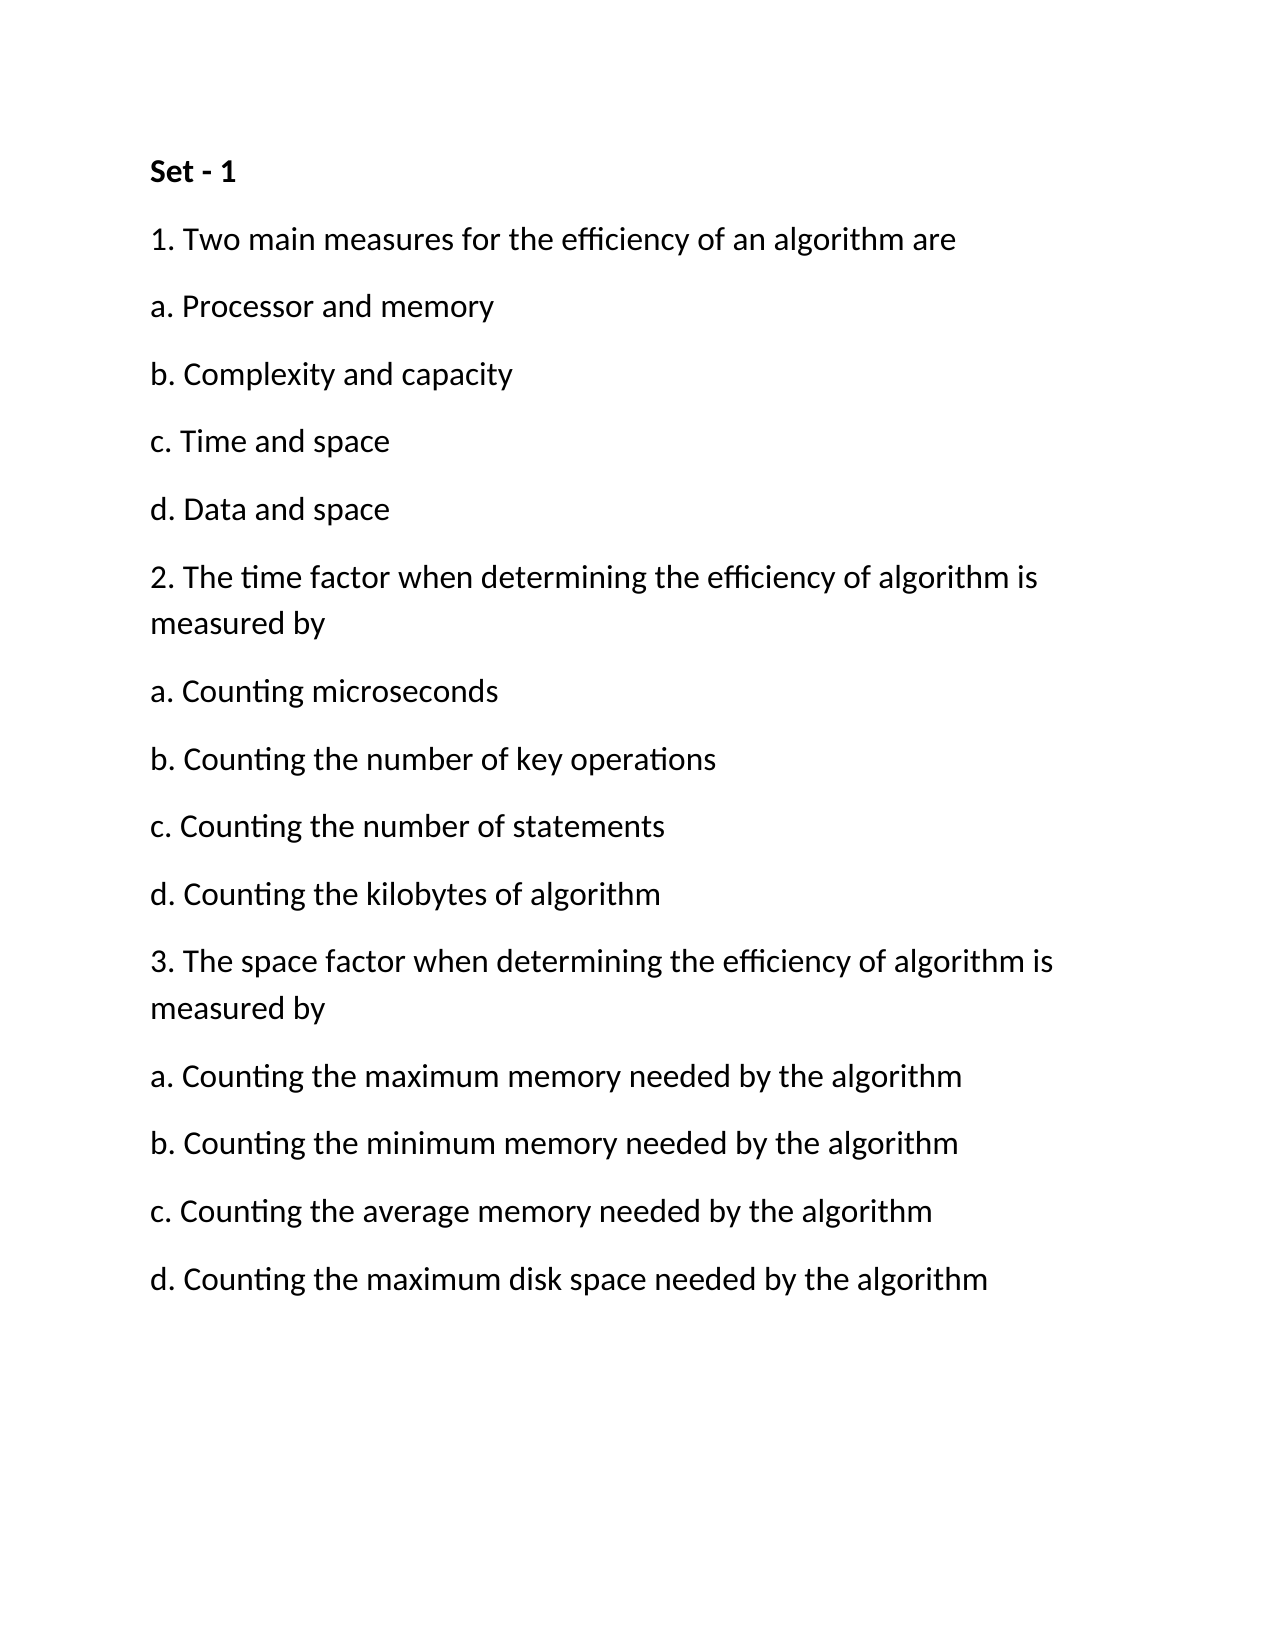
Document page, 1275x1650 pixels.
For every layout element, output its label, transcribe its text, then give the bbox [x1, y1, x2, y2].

text 2. The time factor when determining the efficiency of algorithm is measured by [150, 556, 1125, 643]
text b. Counting the minimum memory needed by the algorithm [150, 1122, 1125, 1163]
text d. Counting the maximum disk space needed by the algorithm [150, 1258, 1125, 1298]
text d. Counting the kilobytes of algorithm [150, 873, 1125, 913]
text b. Complexity and capacity [150, 353, 1125, 393]
text c. Counting the number of statements [150, 805, 1125, 846]
text b. Counting the number of key operations [150, 738, 1125, 778]
text a. Counting microseconds [150, 670, 1125, 711]
text c. Counting the average memory needed by the algorithm [150, 1190, 1125, 1231]
text 3. The space factor when determining the efficiency of algorithm is measured by [150, 940, 1125, 1028]
text a. Counting the maximum memory needed by the algorithm [150, 1055, 1125, 1096]
text c. Time and space [150, 420, 1125, 461]
text Set - 1 [150, 150, 1125, 191]
text d. Data and space [150, 488, 1125, 529]
text a. Processor and memory [150, 285, 1125, 326]
text 1. Two main measures for the efficiency of an algorithm are [150, 218, 1125, 258]
